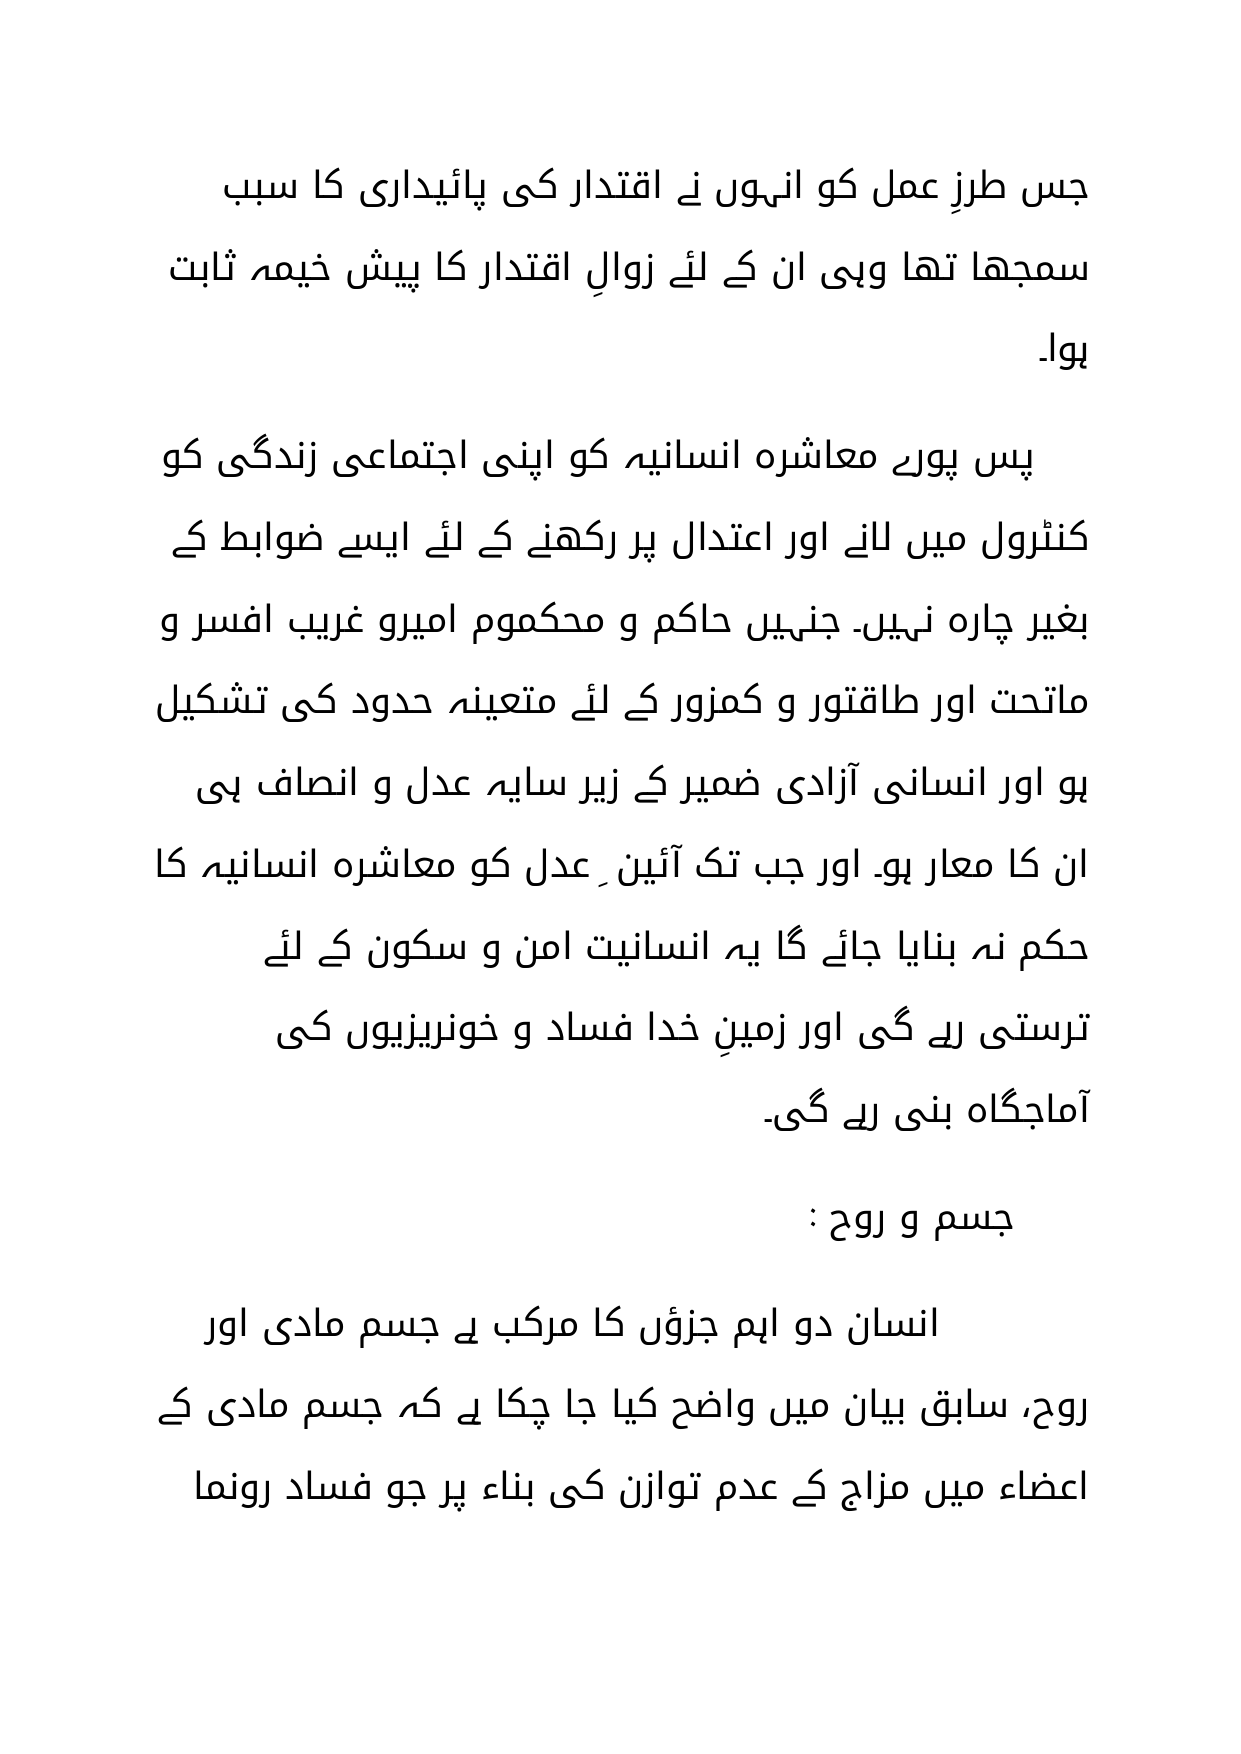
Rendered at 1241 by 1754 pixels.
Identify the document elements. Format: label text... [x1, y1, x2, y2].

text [150, 150, 1090, 385]
text پس پورے معاشرہ انسانیہ کو اپنی اجتماعی زندگی کو کنٹرول میں لانے اور اعتدال پر رکھنے کے لئے ایسے ضوابط کے بغیر چارہ نہیں۔ جنہیں حاکم و محکموم امیرو غریب افسر و ماتحت اور طاقتور و کمزور کے لئے متعینہ حدود کی تشکیل ہو اور انسانی آزادی ضمیر کے زیر سایہ عدل و انصاف ہی ان کا معار ہو۔ اور جب تک آئین ِ عدل کو معاشرہ انسانیہ کا حکم نہ بنایا جائے گا یہ انسانیت امن و سکون کے لئے ترستی رہے گی اور زمینِ خدا فساد و خونریزیوں کی آماجگاہ بنی رہے گی۔ [150, 420, 1090, 1146]
text جسم و روح : [150, 1181, 1090, 1252]
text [150, 1288, 1090, 1523]
